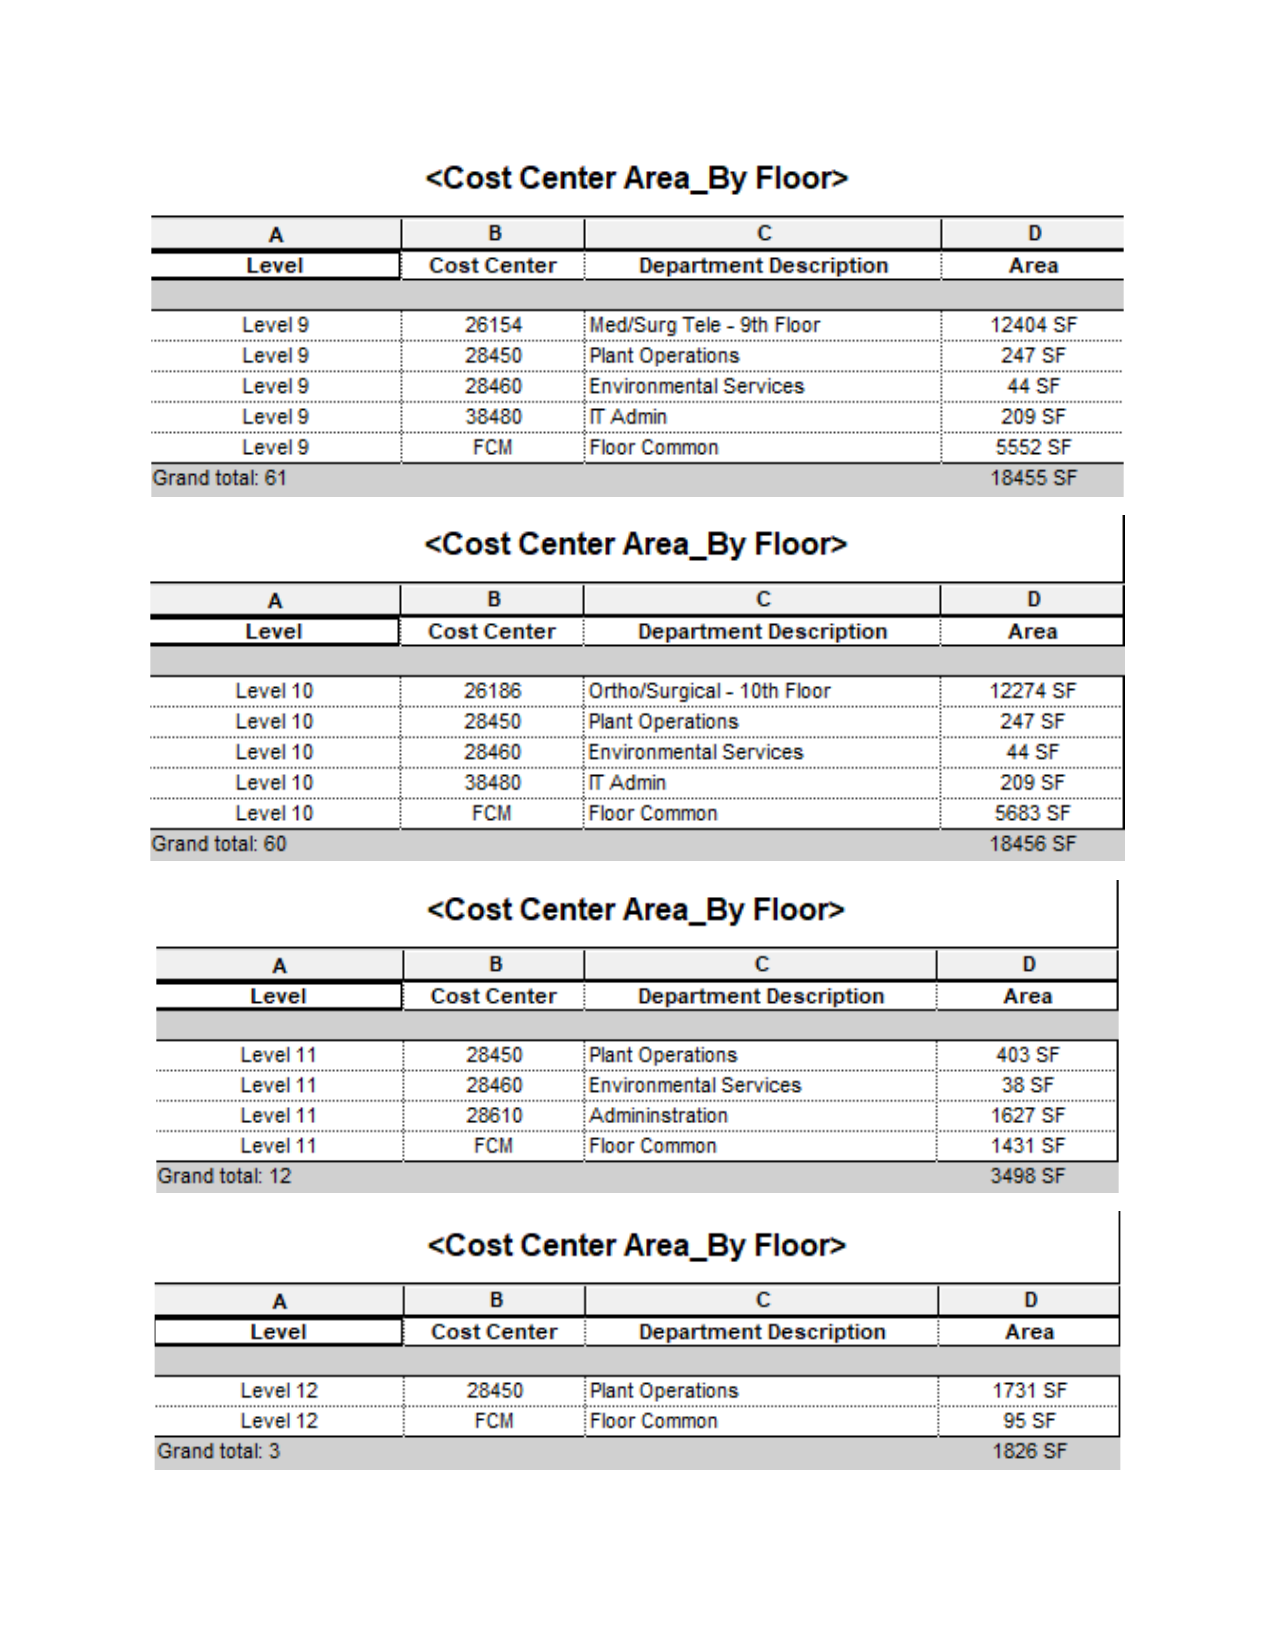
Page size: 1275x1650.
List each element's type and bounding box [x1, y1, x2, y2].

picture [151, 150, 1124, 497]
picture [156, 880, 1119, 1193]
picture [150, 515, 1125, 861]
picture [154, 1211, 1121, 1470]
